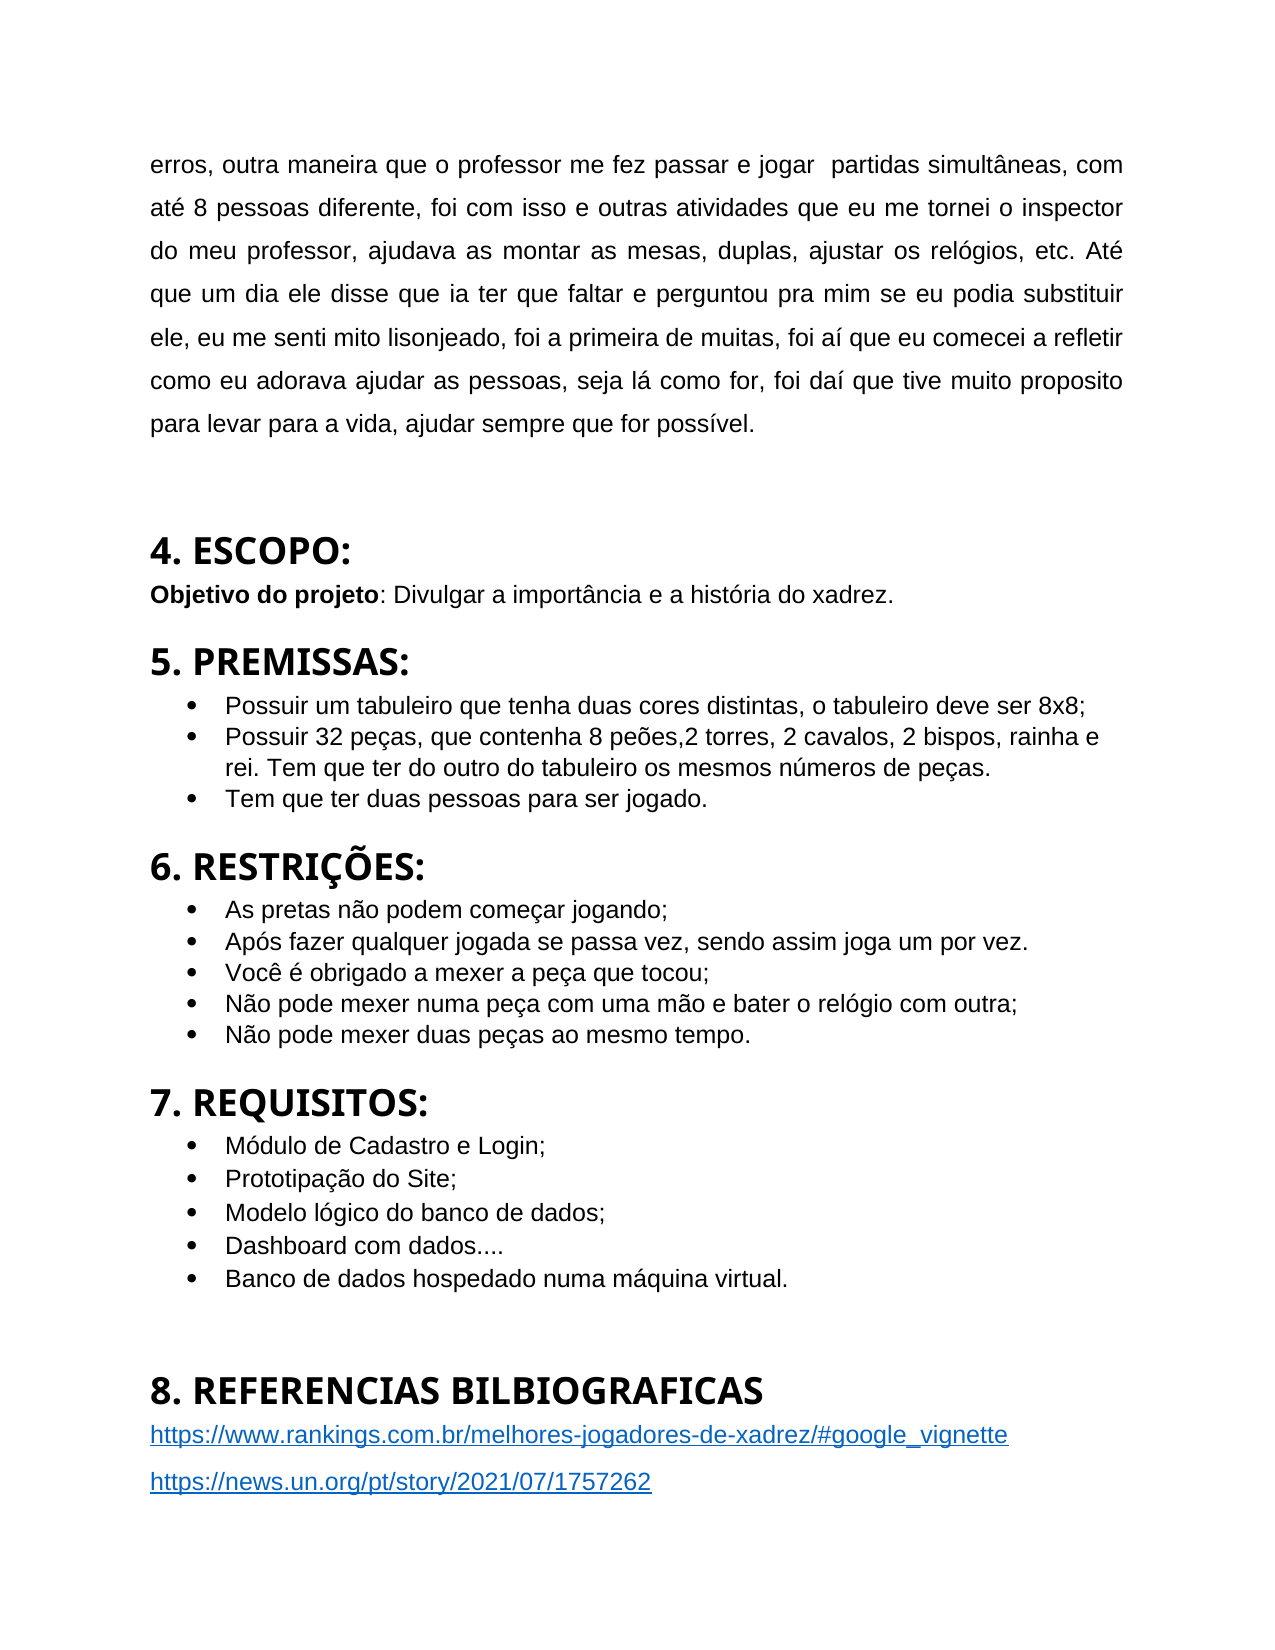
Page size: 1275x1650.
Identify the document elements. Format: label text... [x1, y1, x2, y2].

list Após fazer qualquer jogada se passa vez, sendo assim joga um por vez. [187, 927, 1125, 955]
list As pretas não podem começar jogando; [187, 895, 1125, 924]
text https://www.rankings.com.br/melhores-jogadores-de-xadrez/#google_vignette [150, 1420, 1125, 1448]
list Banco de dados hospedado numa máquina virtual. [187, 1264, 1125, 1293]
subtitle 6. RESTRIÇÕES: [150, 840, 1125, 891]
subtitle 5. PREMISSAS: [150, 636, 1125, 687]
text https://news.un.org/pt/story/2021/07/1757262 [150, 1467, 1125, 1496]
list Dashboard com dados.... [187, 1231, 1125, 1259]
list Não pode mexer duas peças ao mesmo tempo. [187, 1020, 1125, 1049]
list Prototipação do Site; [187, 1164, 1125, 1193]
list Tem que ter duas pessoas para ser jogado. [187, 784, 1125, 813]
subtitle 7. REQUISITOS: [150, 1076, 1125, 1127]
list Possuir um tabuleiro que tenha duas cores distintas, o tabuleiro deve ser 8x8; [187, 691, 1125, 720]
text Objetivo do projeto: Divulgar a importância e a história do xadrez. [150, 580, 1125, 608]
list Possuir 32 peças, que contenha 8 peões,2 torres, 2 cavalos, 2 bispos, rainha e rei. Tem que ter do outro do tabuleiro os mesmos números de peças. [187, 722, 1125, 782]
list Não pode mexer numa peça com uma mão e bater o relógio com outra; [187, 989, 1125, 1018]
list Módulo de Cadastro e Login; [187, 1131, 1125, 1160]
list Você é obrigado a mexer a peça que tocou; [187, 958, 1125, 987]
subtitle 4. ESCOPO: [150, 524, 1125, 576]
subtitle 8. REFERENCIAS BILBIOGRAFICAS [150, 1364, 1125, 1416]
list Modelo lógico do banco de dados; [187, 1197, 1125, 1226]
